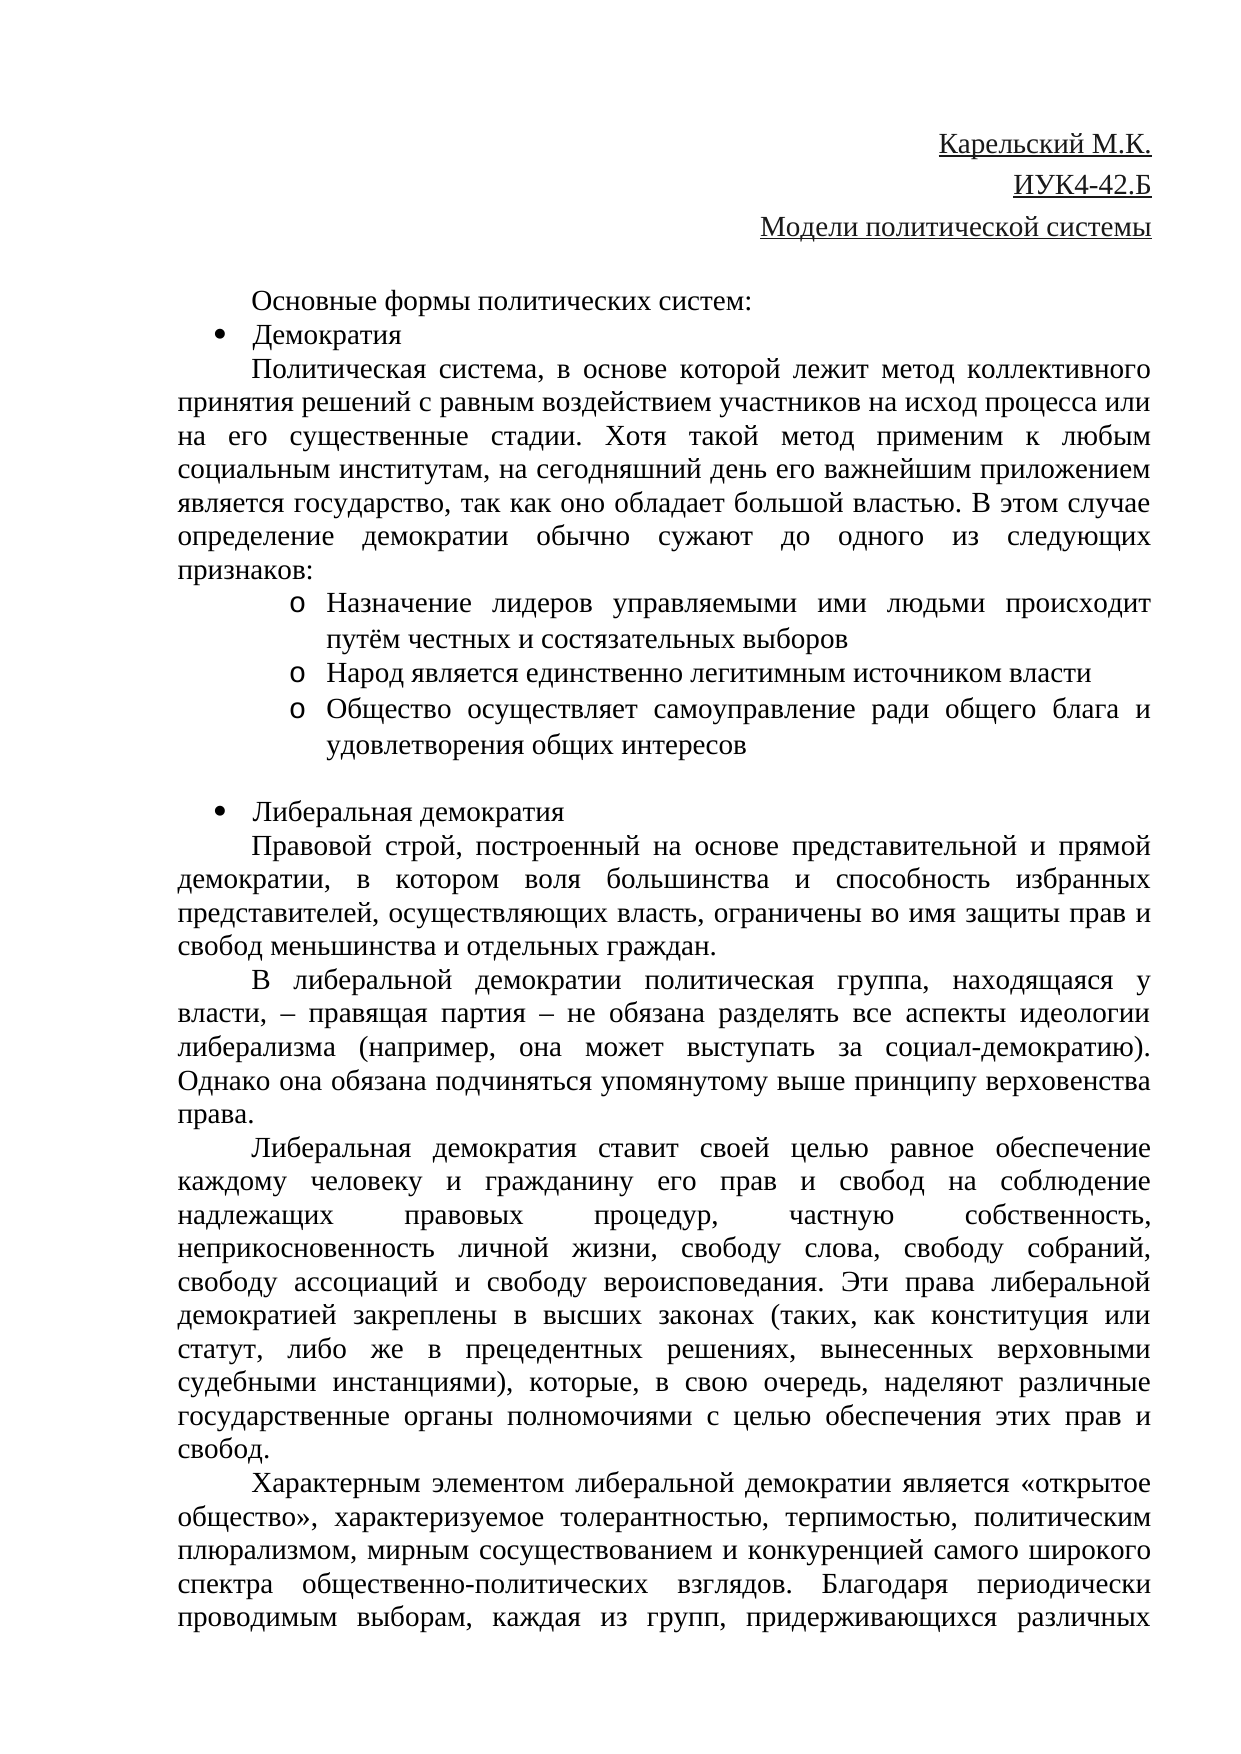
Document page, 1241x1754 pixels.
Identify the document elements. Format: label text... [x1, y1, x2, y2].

text Либеральная демократия ставит своей целью равное обеспечение каждому человеку и гражданину его прав и свобод на соблюдение надлежащих правовых процедур, частную собственность, неприкосновенность личной жизни, свободу слова, свободу собраний, свободу ассоциаций и свободу вероисповедания. Эти права либеральной демократией закреплены в высших законах (таких, как конституция или статут, либо же в прецедентных решениях, вынесенных верховными судебными инстанциями), которые, в свою очередь, наделяют различные государственные органы полномочиями с целью обеспечения этих прав и свобод. [177, 1130, 1152, 1465]
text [177, 1465, 1152, 1633]
list Либеральная демократия [215, 794, 1152, 828]
text Политическая система, в основе которой лежит метод коллективного принятия решений с равным воздействием участников на исход процесса или на его существенные стадии. Хотя такой метод применим к любым социальным институтам, на сегодняшний день его важнейшим приложением является государство, так как оно обладает большой властью. В этом случае определение демократии обычно сужают до одного из следующих признаков: [177, 351, 1152, 586]
list Демократия [215, 317, 1152, 351]
text Правовой строй, построенный на основе представительной и прямой демократии, в котором воля большинства и способность избранных представителей, осуществляющих власть, ограничены во имя защиты прав и свобод меньшинства и отдельных граждан. [177, 828, 1152, 962]
text В либеральной демократии политическая группа, находящаяся у власти, – правящая партия – не обязана разделять все аспекты идеологии либерализма (например, она может выступать за социал-демократию). Однако она обязана подчиняться упомянутому выше принципу верховенства права. [177, 962, 1152, 1130]
text Модели политической системы [177, 209, 1152, 242]
text Основные формы политических систем: [177, 283, 1152, 317]
list Назначение лидеров управляемыми ими людьми происходит путём честных и состязательных выборов [288, 586, 1152, 655]
list Народ является единственно легитимным источником власти [288, 655, 1152, 691]
text Карельский М.К. [177, 126, 1152, 159]
list Общество осуществляет самоуправление ради общего блага и удовлетворения общих интересов [288, 691, 1152, 761]
text ИУК4-42.Б [177, 167, 1152, 201]
